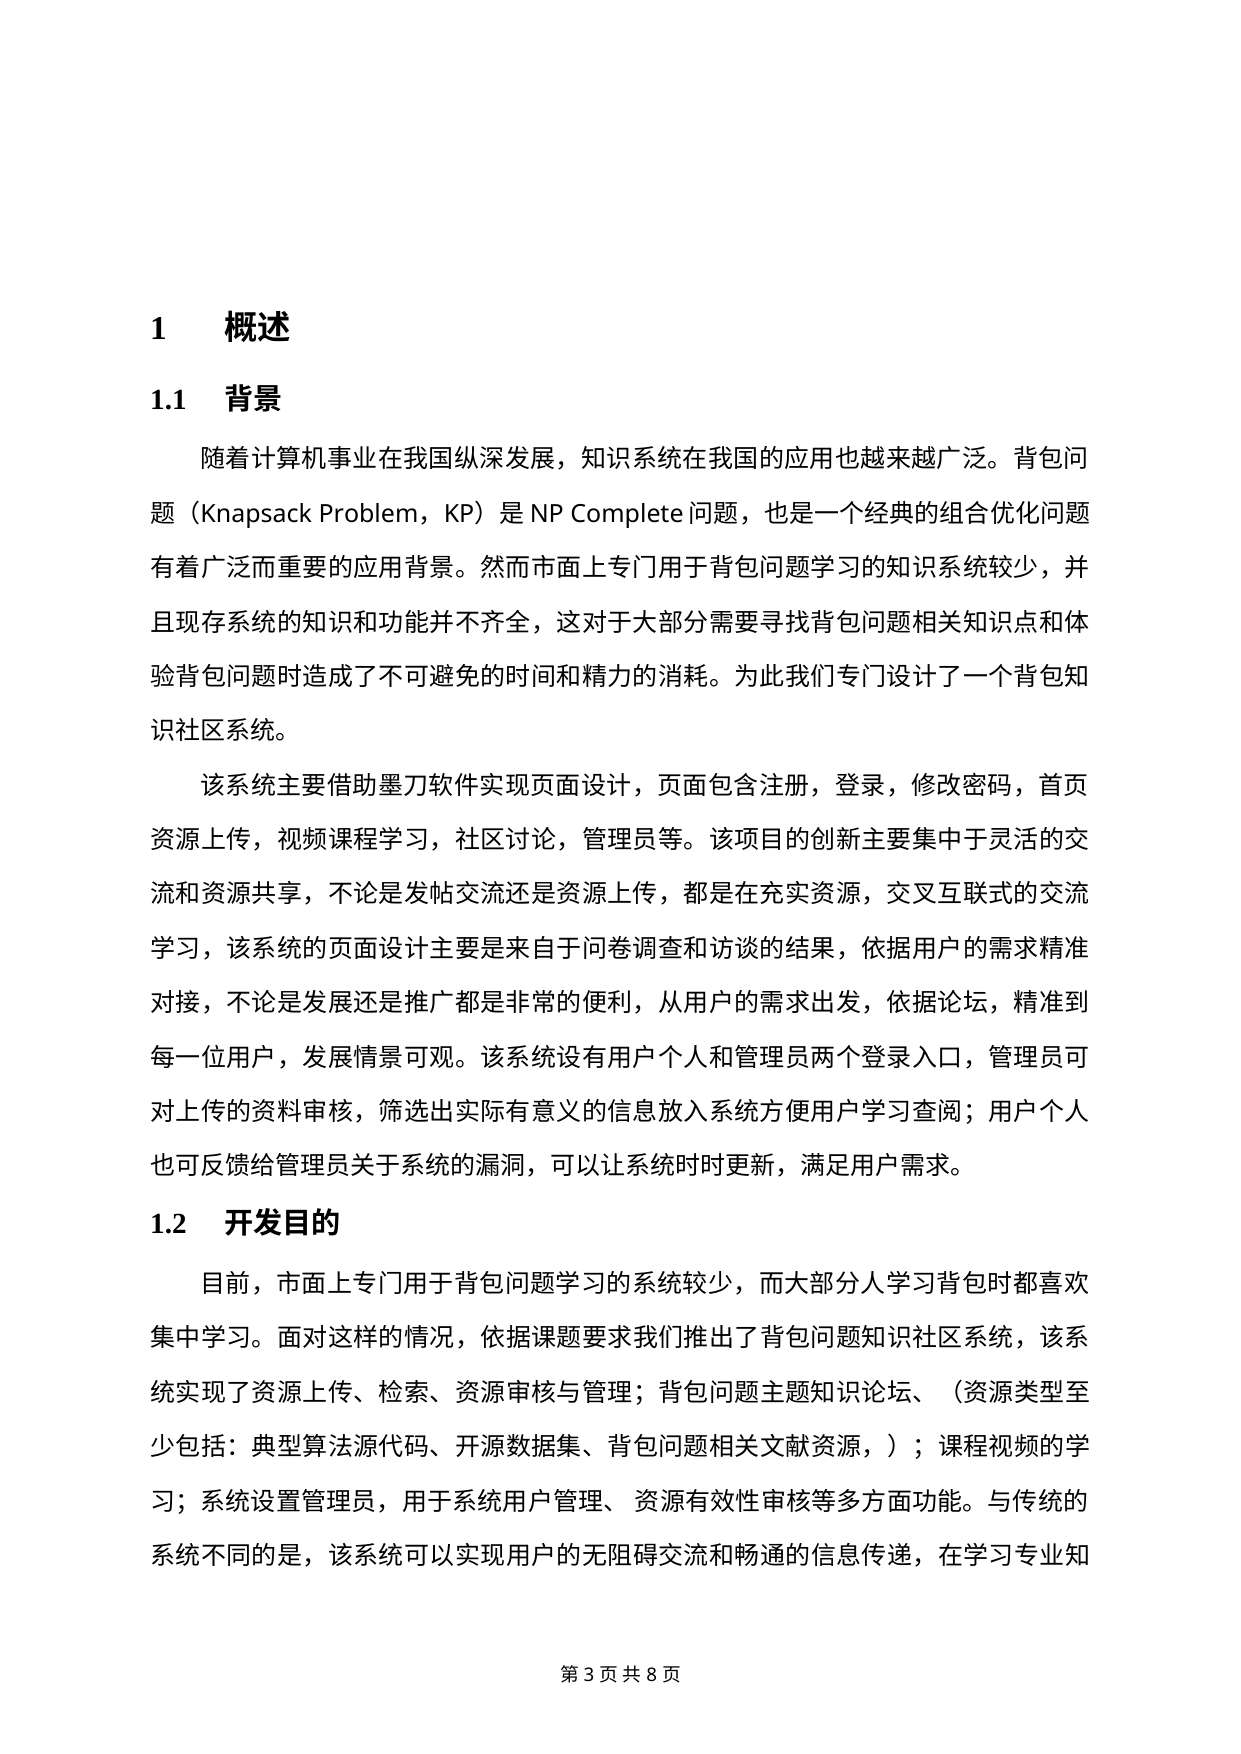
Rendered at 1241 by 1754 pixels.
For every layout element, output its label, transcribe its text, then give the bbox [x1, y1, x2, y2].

subtitle 开发目的 [150, 1200, 1090, 1242]
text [150, 1263, 1090, 1572]
subtitle 概述 [150, 301, 1090, 349]
subtitle 背景 [150, 375, 1090, 418]
text 该系统主要借助墨刀软件实现页面设计，页面包含注册，登录，修改密码，首页，资源上传，视频课程学习，社区讨论，管理员等。该项目的创新主要集中于灵活的交流和资源共享，不论是发帖交流还是资源上传，都是在充实资源，交叉互联式的交流学习，该系统的页面设计主要是来自于问卷调查和访谈的结果，依据用户的需求精准对接，不论是发展还是推广都是非常的便利，从用户的需求出发，依据论坛，精准到每一位用户，发展情景可观。该系统设有用户个人和管理员两个登录入口，管理员可对上传的资料审核，筛选出实际有意义的信息放入系统方便用户学习查阅；用户个人也可反馈给管理员关于系统的漏洞，可以让系统时时更新，满足用户需求。 [150, 765, 1090, 1182]
text 随着计算机事业在我国纵深发展，知识系统在我国的应用也越来越广泛。背包问题（Knapsack Problem，KP）是NP Complete问题，也是一个经典的组合优化问题，有着广泛而重要的应用背景。然而市面上专门用于背包问题学习的知识系统较少，并且现存系统的知识和功能并不齐全，这对于大部分需要寻找背包问题相关知识点和体验背包问题时造成了不可避免的时间和精力的消耗。为此我们专门设计了一个背包知识社区系统。 [150, 439, 1090, 747]
